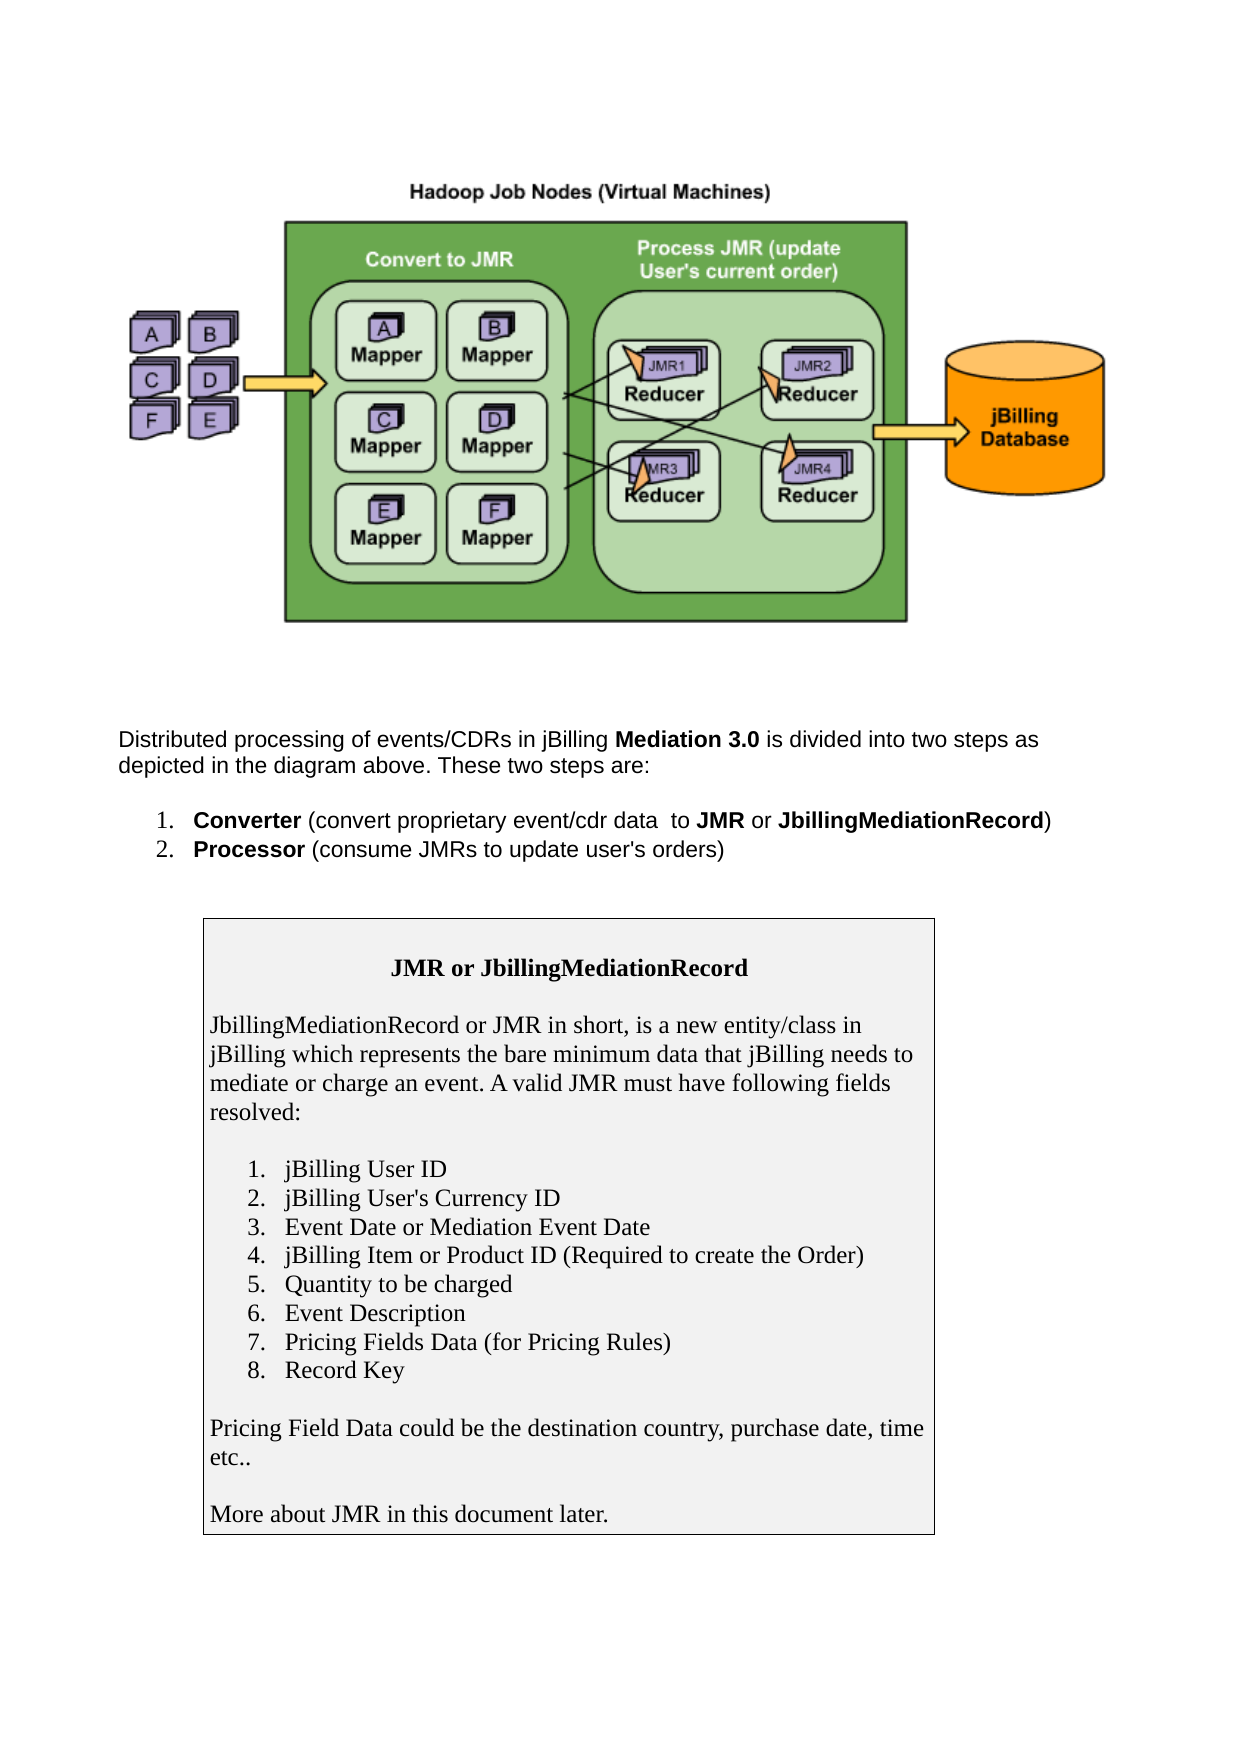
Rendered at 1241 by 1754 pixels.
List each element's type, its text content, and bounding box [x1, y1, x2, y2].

picture [118, 118, 1123, 698]
table_header JMR or JbillingMediationRecord JbillingMediationRecord or JMR in short, is a new entity/class in jBilling which represents the bare minimum data that jBilling needs to mediate or charge an event. A valid JMR must have following fields resolved: jBilling User ID jBilling User's Currency ID Event Date or Mediation Event Date jBilling Item or Product ID (Required to create the Order) Quantity to be charged Event Description Pricing Fields Data (for Pricing Rules) Record Key Pricing Field Data could be the destination country, purchase date, time etc.. More about JMR in this document later. [204, 919, 934, 1534]
list Processor (consume JMRs to update user's orders) [156, 834, 1122, 862]
text Distributed processing of events/CDRs in jBilling Mediation 3.0 is divided into two steps as depicted in the diagram above. These two steps are: [118, 726, 1122, 779]
list Converter (convert proprietary event/cdr data to JMR or JbillingMediationRecord) [156, 805, 1122, 834]
